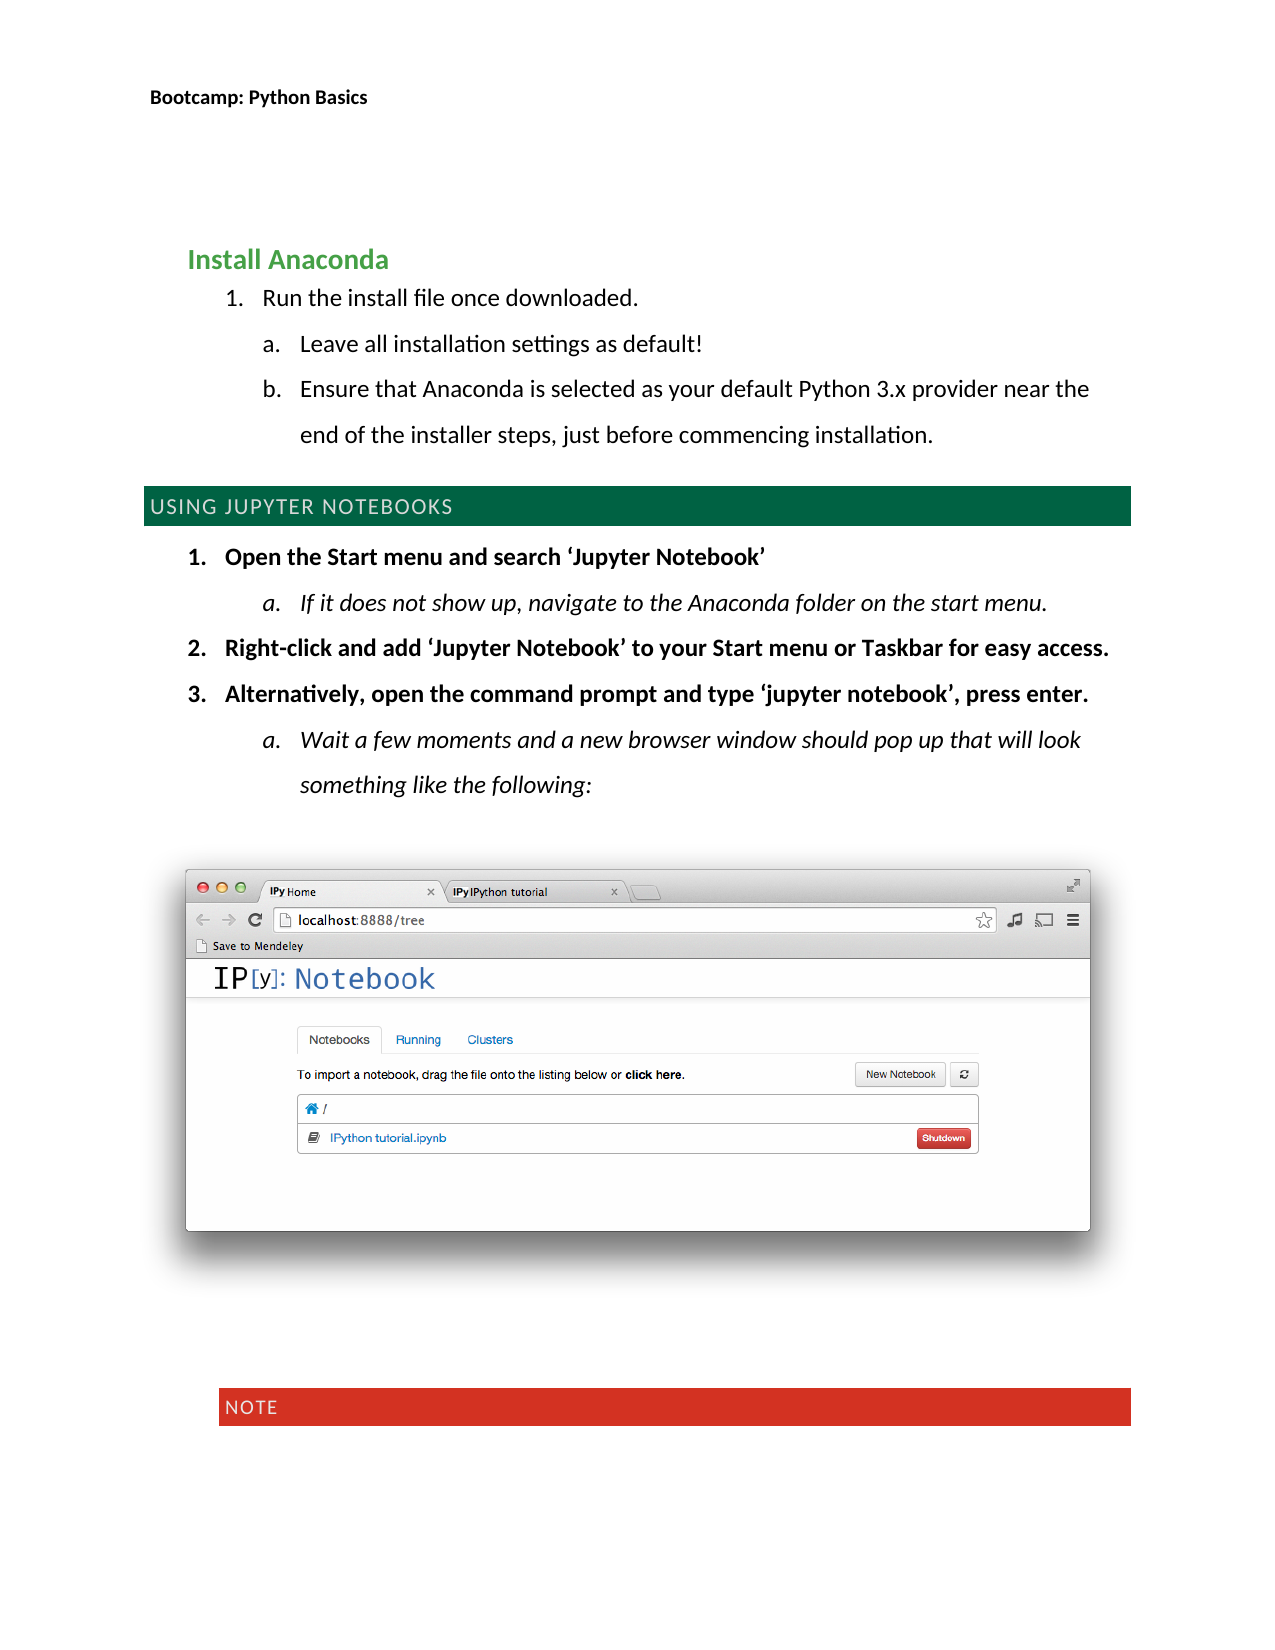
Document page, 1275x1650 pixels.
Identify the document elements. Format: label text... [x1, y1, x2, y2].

list Right-click and add ‘Jupyter Notebook’ to your Start menu or Taskbar for easy access. [187, 632, 1125, 663]
list Alternatively, open the command prompt and type ‘jupyter notebook’, press enter. [187, 678, 1125, 709]
list Leave all installation settings as default! [262, 328, 1125, 358]
subtitle Using Jupyter Notebooks [150, 492, 1125, 520]
subtitle Note [225, 1394, 1125, 1419]
list Ensure that Anaconda is selected as your default Python 3.x provider near the end of the installer steps, just before commencing installation. [262, 374, 1125, 450]
list Open the Start menu and search ‘Jupyter Notebook’ [187, 541, 1125, 572]
list Run the install file once downloaded. [225, 282, 1125, 313]
list Wait a few moments and a new browser window should pop up that will look something like the following: [262, 724, 1125, 800]
picture [132, 836, 1143, 1305]
list Install Anaconda [187, 241, 1125, 277]
list If it does not show up, navigate to the Anaconda folder on the start menu. [262, 587, 1125, 617]
